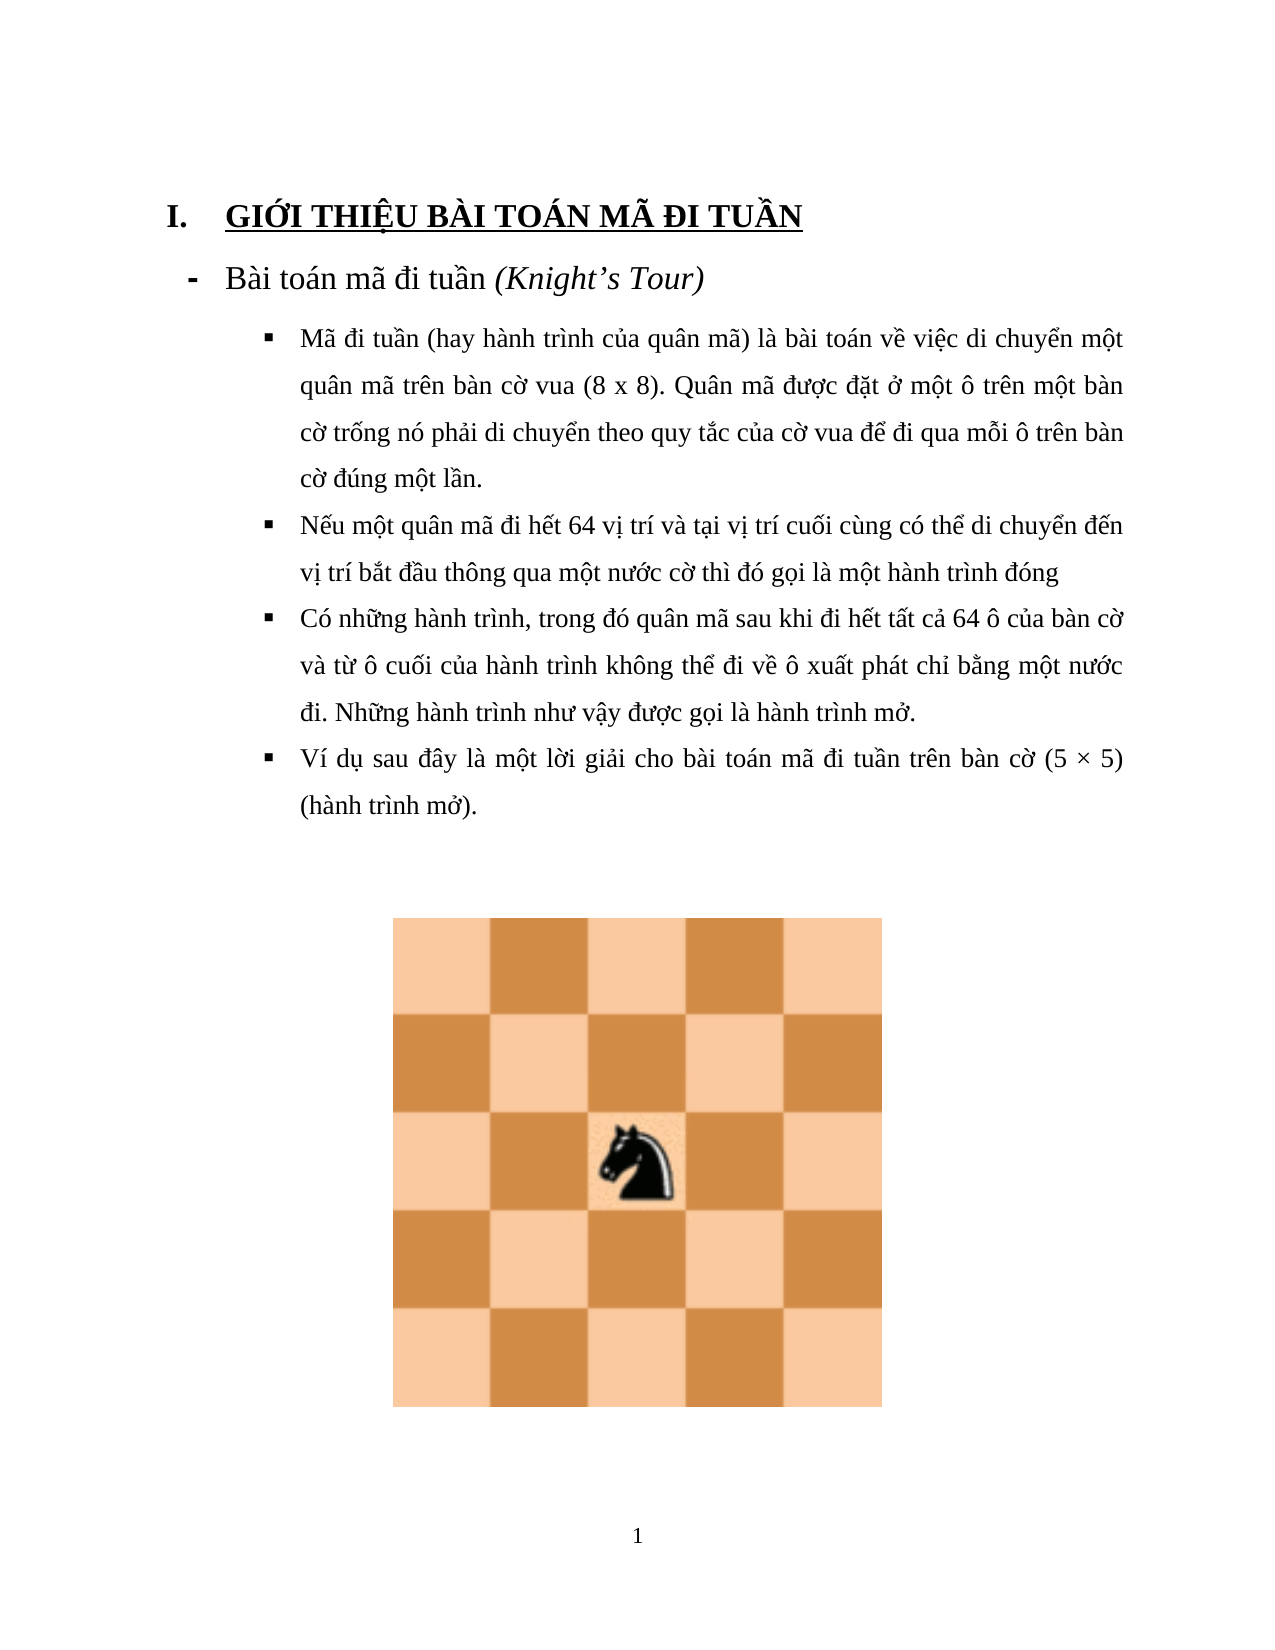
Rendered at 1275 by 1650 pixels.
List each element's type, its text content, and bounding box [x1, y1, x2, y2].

list Có những hành trình, trong đó quân mã sau khi đi hết tất cả 64 ô của bàn cờ và từ ô cuối của hành trình không thể đi về ô xuất phát chỉ bằng một nước đi. Những hành trình như vậy được gọi là hành trình mở. [262, 602, 1125, 727]
list Bài toán mã đi tuần (Knight’s Tour) [187, 254, 1125, 299]
list GIỚI THIỆU BÀI TOÁN MÃ ĐI TUẦN [187, 197, 1125, 235]
list Nếu một quân mã đi hết 64 vị trí và tại vị trí cuối cùng có thể di chuyển đến vị trí bắt đầu thông qua một nước cờ thì đó gọi là một hành trình đóng [262, 509, 1125, 587]
picture [393, 918, 882, 1407]
list Ví dụ sau đây là một lời giải cho bài toán mã đi tuần trên bàn cờ (5 × 5) (hành trình mở). [262, 743, 1125, 821]
list Mã đi tuần (hay hành trình của quân mã) là bài toán về việc di chuyển một quân mã trên bàn cờ vua (8 x 8). Quân mã được đặt ở một ô trên một bàn cờ trống nó phải di chuyển theo quy tắc của cờ vua để đi qua mỗi ô trên bàn cờ đúng một lần. [262, 322, 1125, 493]
